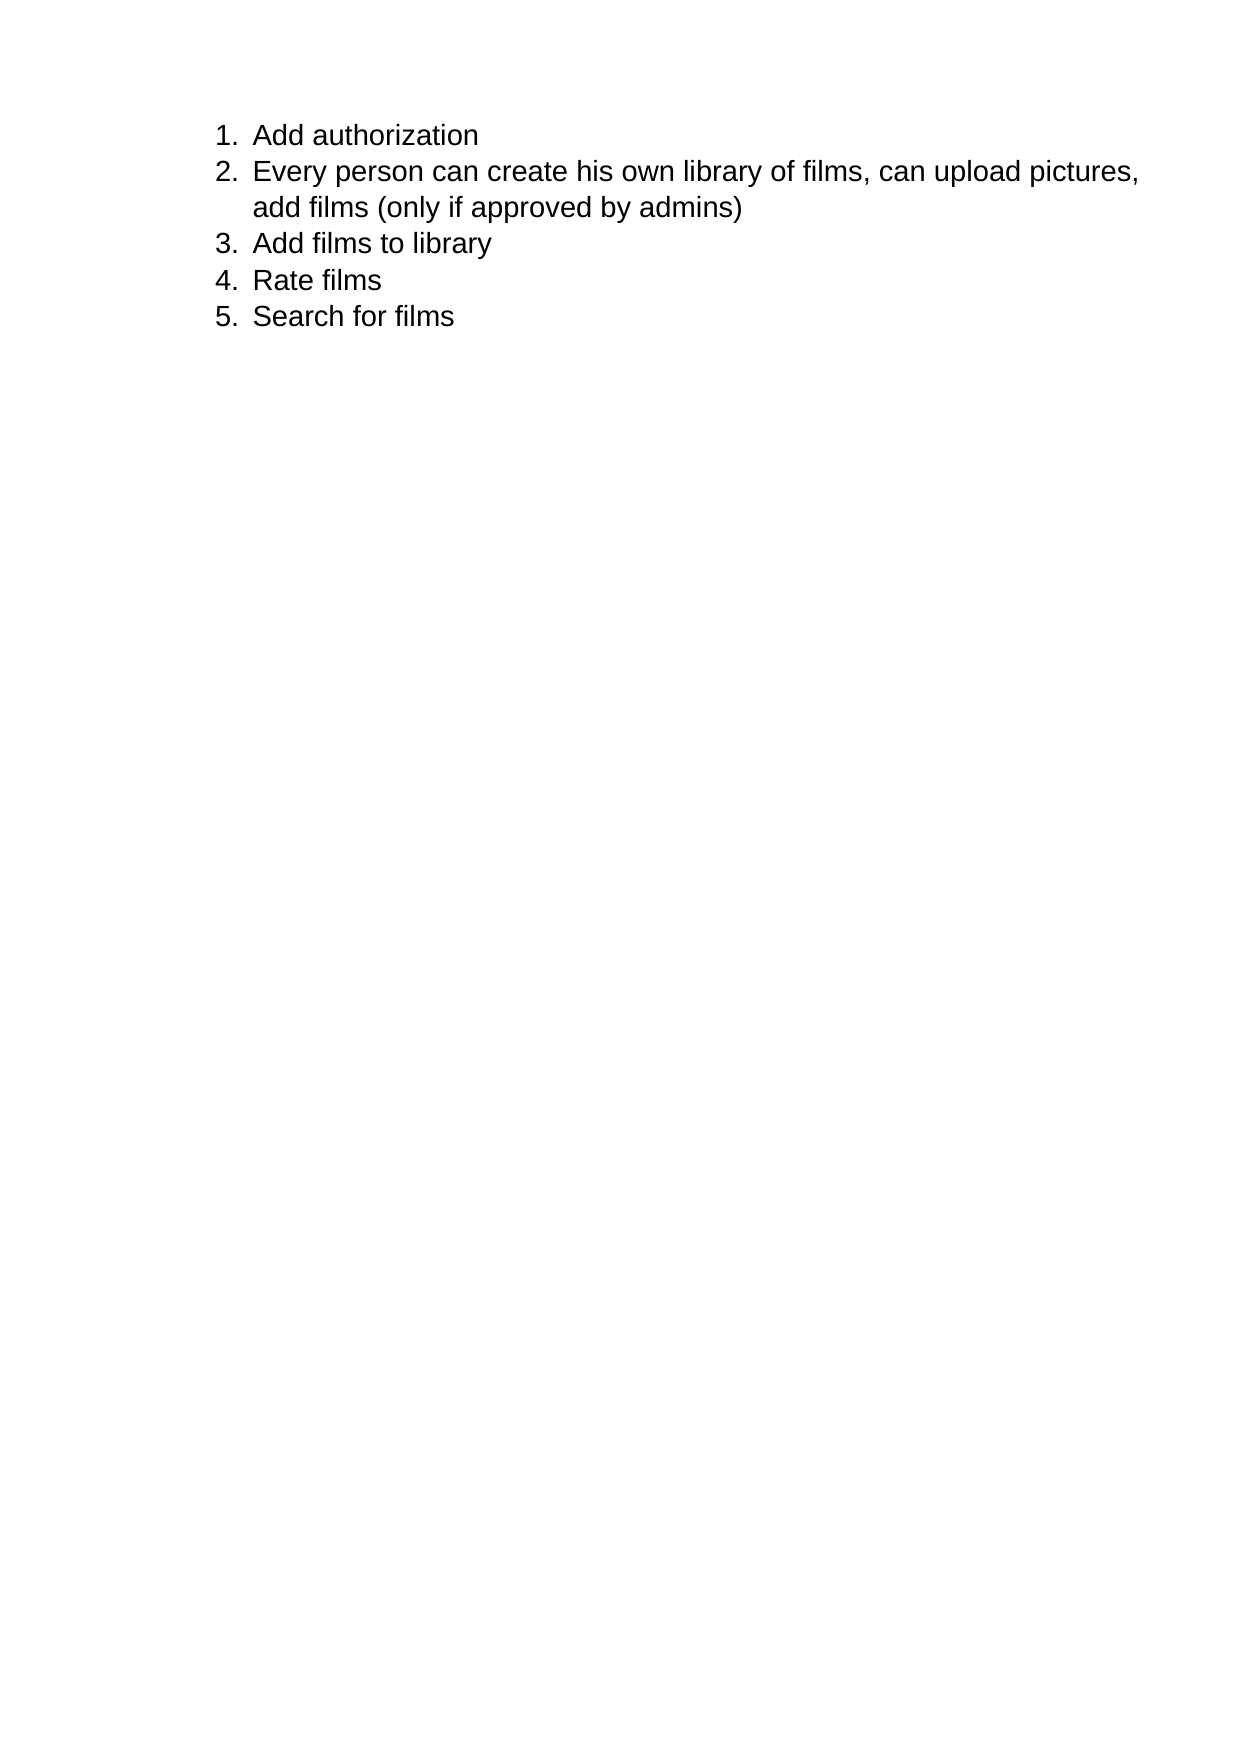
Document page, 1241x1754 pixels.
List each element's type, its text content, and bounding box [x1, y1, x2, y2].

list Add films to library [215, 227, 1152, 260]
list Rate films [215, 263, 1152, 296]
list Search for films [215, 299, 1152, 332]
list Add authorization [215, 118, 1152, 152]
list Every person can create his own library of films, can upload pictures, add films (only if approved by admins) [215, 154, 1152, 224]
